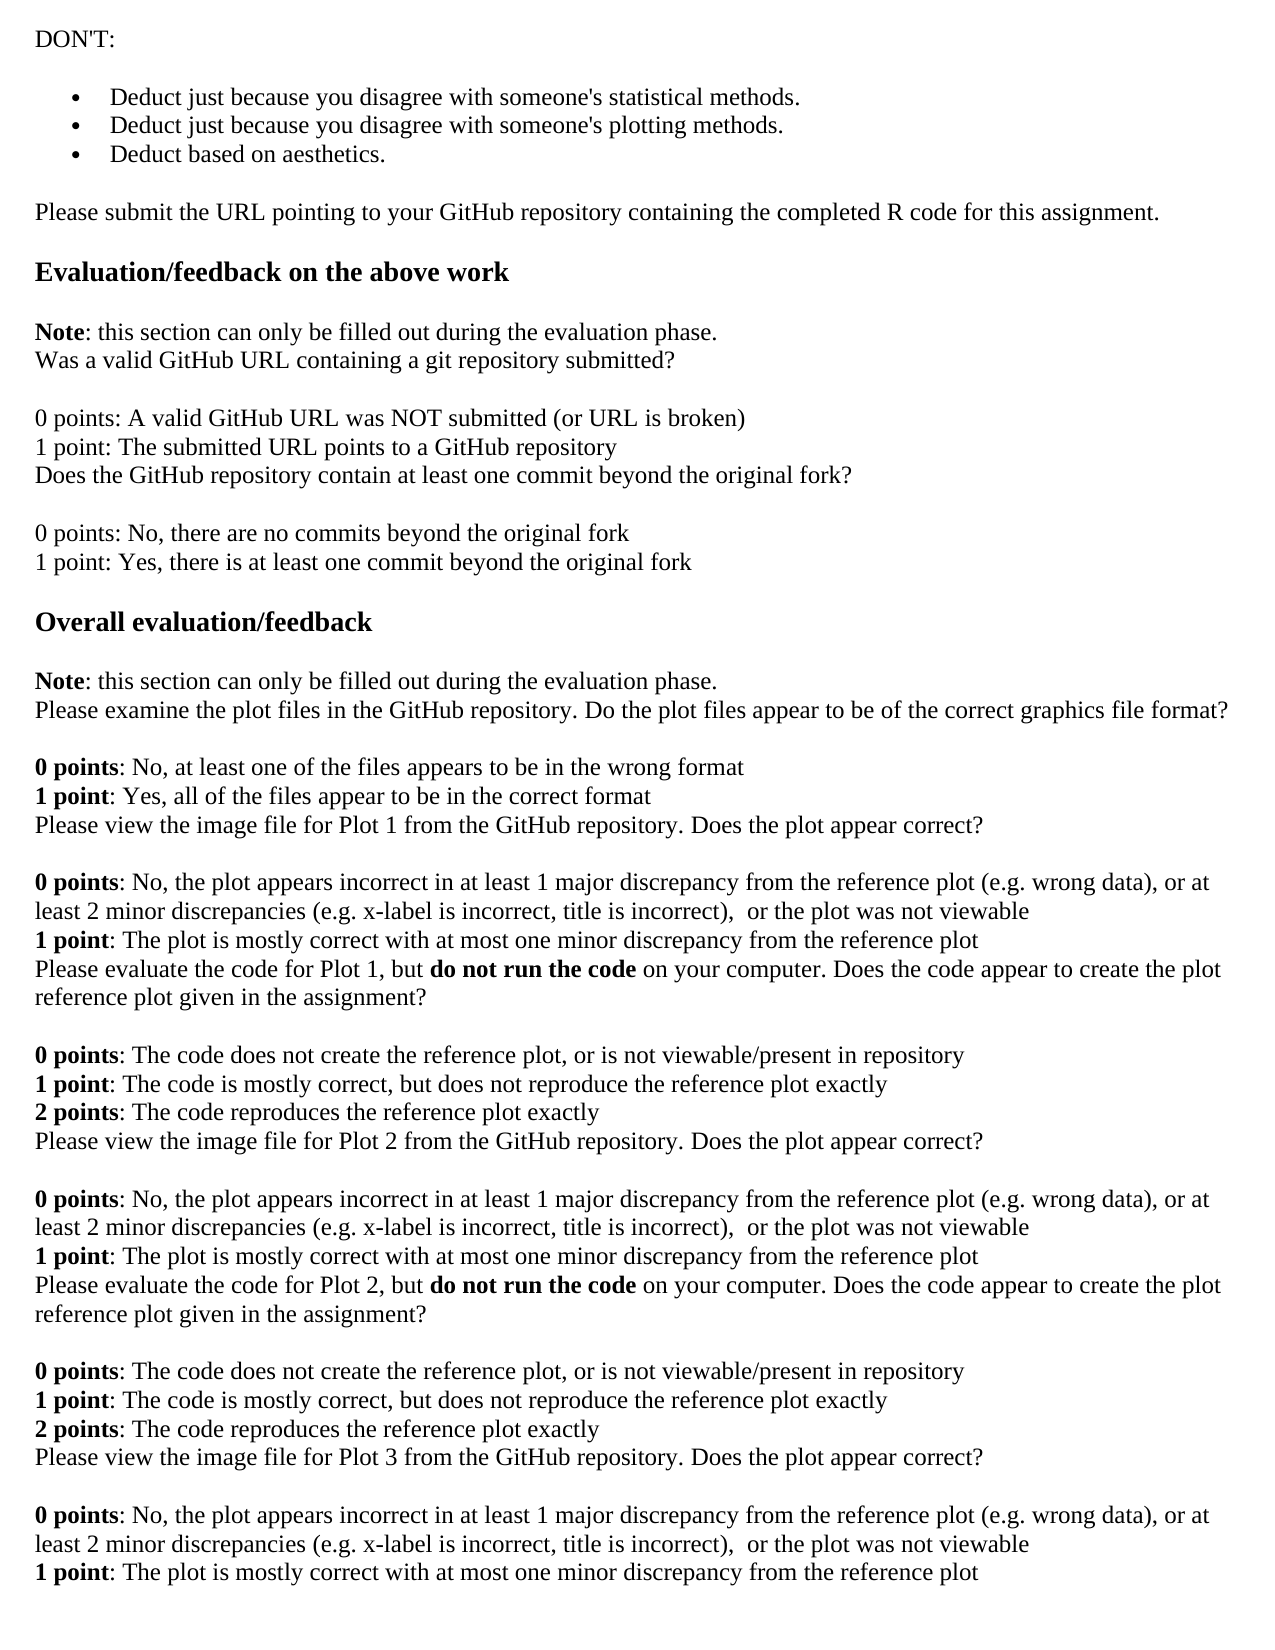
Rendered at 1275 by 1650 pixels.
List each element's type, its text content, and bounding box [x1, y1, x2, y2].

text Does the GitHub repository contain at least one commit beyond the original fork? 0 points: No, there are no commits beyond the original fork 1 point: Yes, there is at least one commit beyond the original fork [34, 461, 1230, 576]
text Overall evaluation/feedback [34, 605, 1230, 637]
text Evaluation/feedback on the above work [34, 255, 1230, 288]
text Please evaluate the code for Plot 2, but do not run the code on your computer. Does the code appear to create the plot reference plot given in the assignment? 0 points: The code does not create the reference plot, or is not viewable/present in repository 1 point: The code is mostly correct, but does not reproduce the reference plot exactly 2 points: The code reproduces the reference plot exactly [34, 1270, 1230, 1442]
text Please view the image file for Plot 2 from the GitHub repository. Does the plot appear correct? 0 points: No, the plot appears incorrect in at least 1 major discrepancy from the reference plot (e.g. wrong data), or at least 2 minor discrepancies (e.g. x-label is incorrect, title is incorrect), or the plot was not viewable 1 point: The plot is mostly correct with at most one minor discrepancy from the reference plot [34, 1126, 1230, 1270]
text Please examine the plot files in the GitHub repository. Do the plot files appear to be of the correct graphics file format? 0 points: No, at least one of the files appears to be in the wrong format 1 point: Yes, all of the files appear to be in the correct format [34, 695, 1230, 810]
text Please evaluate the code for Plot 1, but do not run the code on your computer. Does the code appear to create the plot reference plot given in the assignment? 0 points: The code does not create the reference plot, or is not viewable/present in repository 1 point: The code is mostly correct, but does not reproduce the reference plot exactly 2 points: The code reproduces the reference plot exactly [34, 954, 1230, 1126]
text Please view the image file for Plot 1 from the GitHub repository. Does the plot appear correct? 0 points: No, the plot appears incorrect in at least 1 major discrepancy from the reference plot (e.g. wrong data), or at least 2 minor discrepancies (e.g. x-label is incorrect, title is incorrect), or the plot was not viewable 1 point: The plot is mostly correct with at most one minor discrepancy from the reference plot [34, 810, 1230, 954]
text Was a valid GitHub URL containing a git repository submitted? 0 points: A valid GitHub URL was NOT submitted (or URL is broken) 1 point: The submitted URL points to a GitHub repository [34, 346, 1230, 461]
list Deduct just because you disagree with someone's plotting methods. [72, 111, 1230, 139]
list Deduct just because you disagree with someone's statistical methods. [72, 82, 1230, 111]
text Note: this section can only be filled out during the evaluation phase. [34, 317, 1230, 346]
text Please submit the URL pointing to your GitHub repository containing the completed R code for this assignment. [34, 197, 1230, 226]
text Note: this section can only be filled out during the evaluation phase. [34, 666, 1230, 695]
text DON'T: [34, 24, 1230, 53]
list Deduct based on aesthetics. [72, 139, 1230, 168]
text Please view the image file for Plot 3 from the GitHub repository. Does the plot appear correct? 0 points: No, the plot appears incorrect in at least 1 major discrepancy from the reference plot (e.g. wrong data), or at least 2 minor discrepancies (e.g. x-label is incorrect, title is incorrect), or the plot was not viewable 1 point: The plot is mostly correct with at most one minor discrepancy from the reference plot [34, 1442, 1230, 1586]
